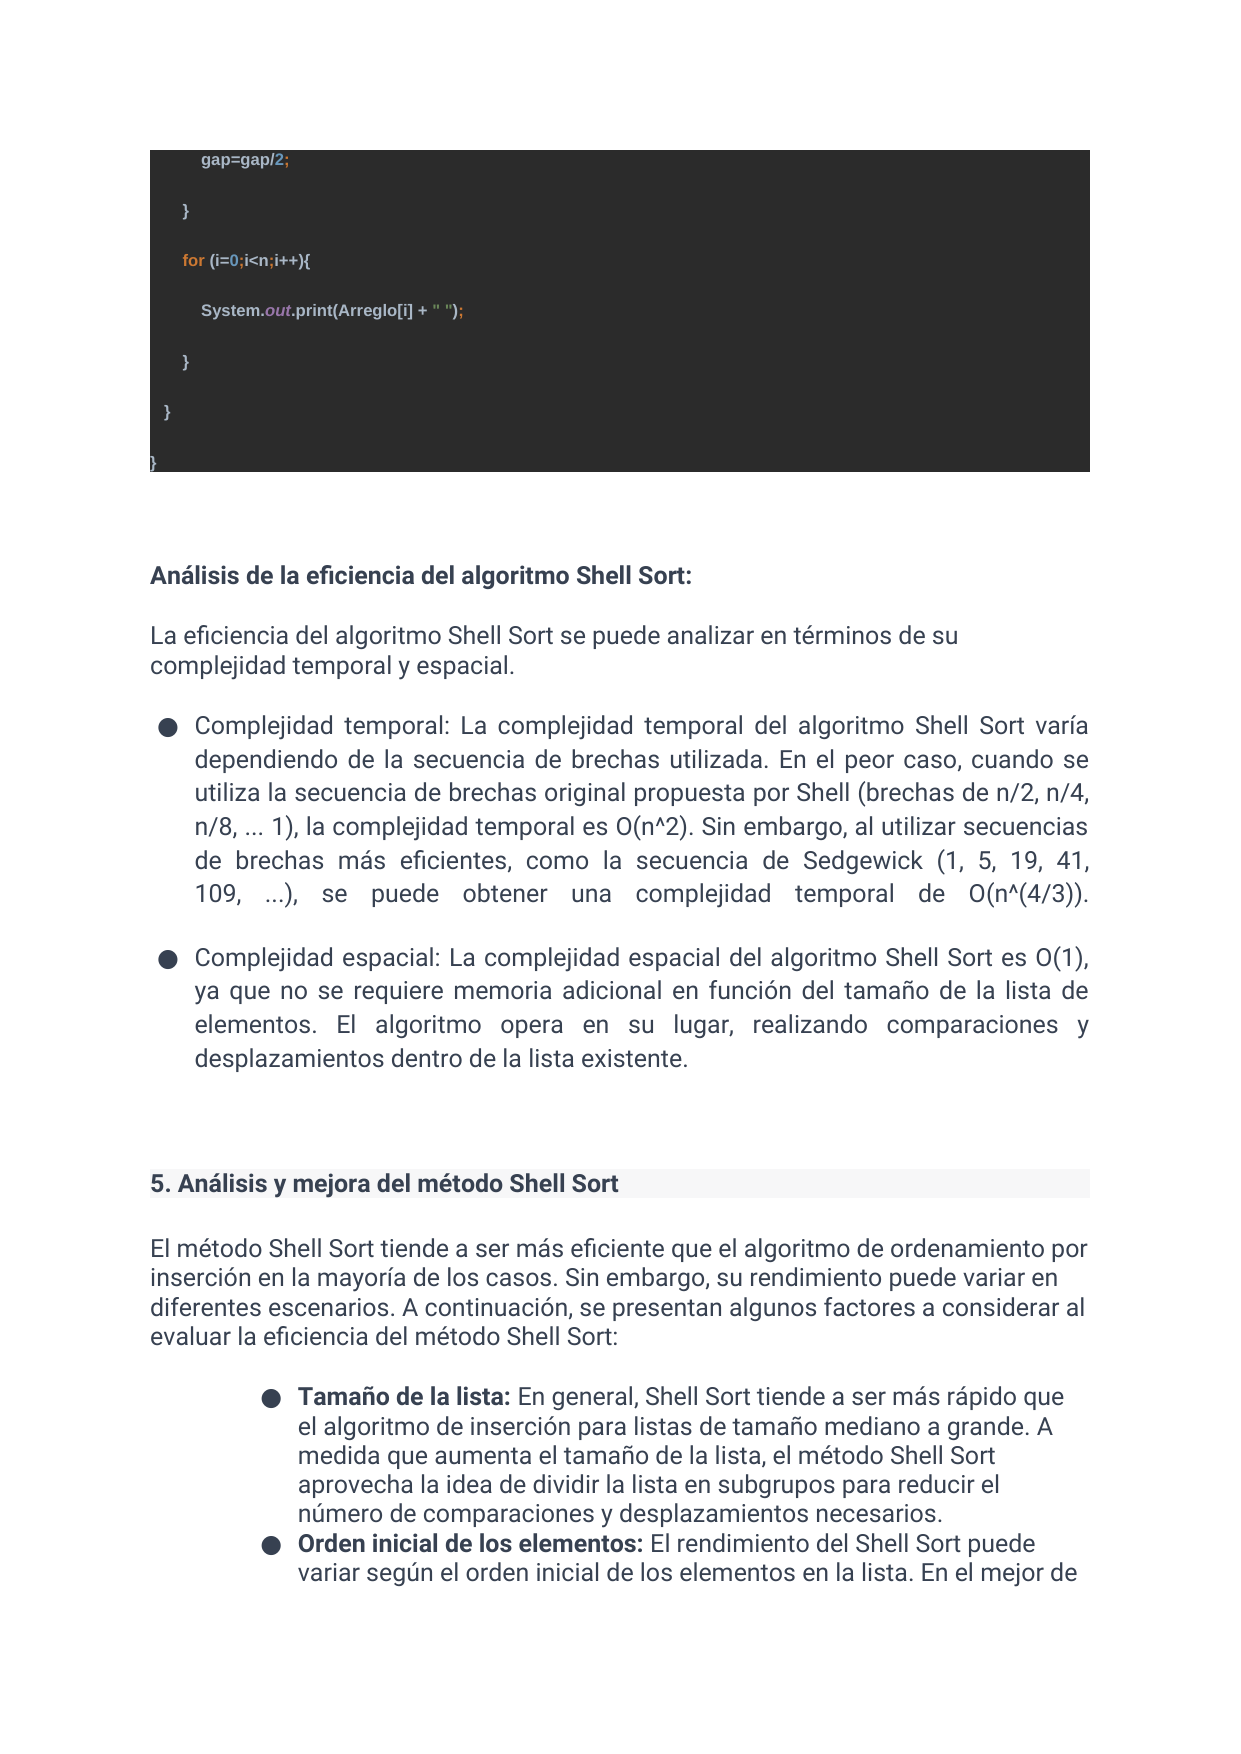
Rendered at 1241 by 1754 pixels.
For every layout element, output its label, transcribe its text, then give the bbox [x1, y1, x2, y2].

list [260, 1529, 1090, 1587]
text gap=gap/2; [150, 150, 1090, 169]
text 5. Análisis y mejora del método Shell Sort [150, 1169, 1090, 1198]
list Complejidad espacial: La complejidad espacial del algoritmo Shell Sort es O(1), ya que no se requiere memoria adicional en función del tamaño de la lista de elementos. El algoritmo opera en su lugar, realizando comparaciones y desplazamientos dentro de la lista existente. [157, 943, 1090, 1073]
text for (i=0;i<n;i++){ [150, 251, 1090, 270]
text } [150, 402, 1090, 421]
list Complejidad temporal: La complejidad temporal del algoritmo Shell Sort varía dependiendo de la secuencia de brechas utilizada. En el peor caso, cuando se utiliza la secuencia de brechas original propuesta por Shell (brechas de n/2, n/4, n/8, ... 1), la complejidad temporal es O(n^2). Sin embargo, al utilizar secuencias de brechas más eficientes, como la secuencia de Sedgewick (1, 5, 19, 41, 109, ...), se puede obtener una complejidad temporal de O(n^(4/3)). [157, 711, 1090, 939]
text La eficiencia del algoritmo Shell Sort se puede analizar en términos de su complejidad temporal y espacial. [150, 622, 1090, 680]
text } [150, 452, 1090, 472]
list Tamaño de la lista: En general, Shell Sort tiende a ser más rápido que el algoritmo de inserción para listas de tamaño mediano a grande. A medida que aumenta el tamaño de la lista, el método Shell Sort aprovecha la idea de dividir la lista en subgrupos para reducir el número de comparaciones y desplazamientos necesarios. [260, 1382, 1090, 1529]
text } [150, 200, 1090, 219]
text System.out.print(Arreglo[i] + " "); [150, 301, 1090, 320]
text } [150, 352, 1090, 371]
text El método Shell Sort tiende a ser más eficiente que el algoritmo de ordenamiento por inserción en la mayoría de los casos. Sin embargo, su rendimiento puede variar en diferentes escenarios. A continuación, se presentan algunos factores a considerar al evaluar la eficiencia del método Shell Sort: [150, 1234, 1090, 1351]
text Análisis de la eficiencia del algoritmo Shell Sort: [150, 561, 1090, 590]
